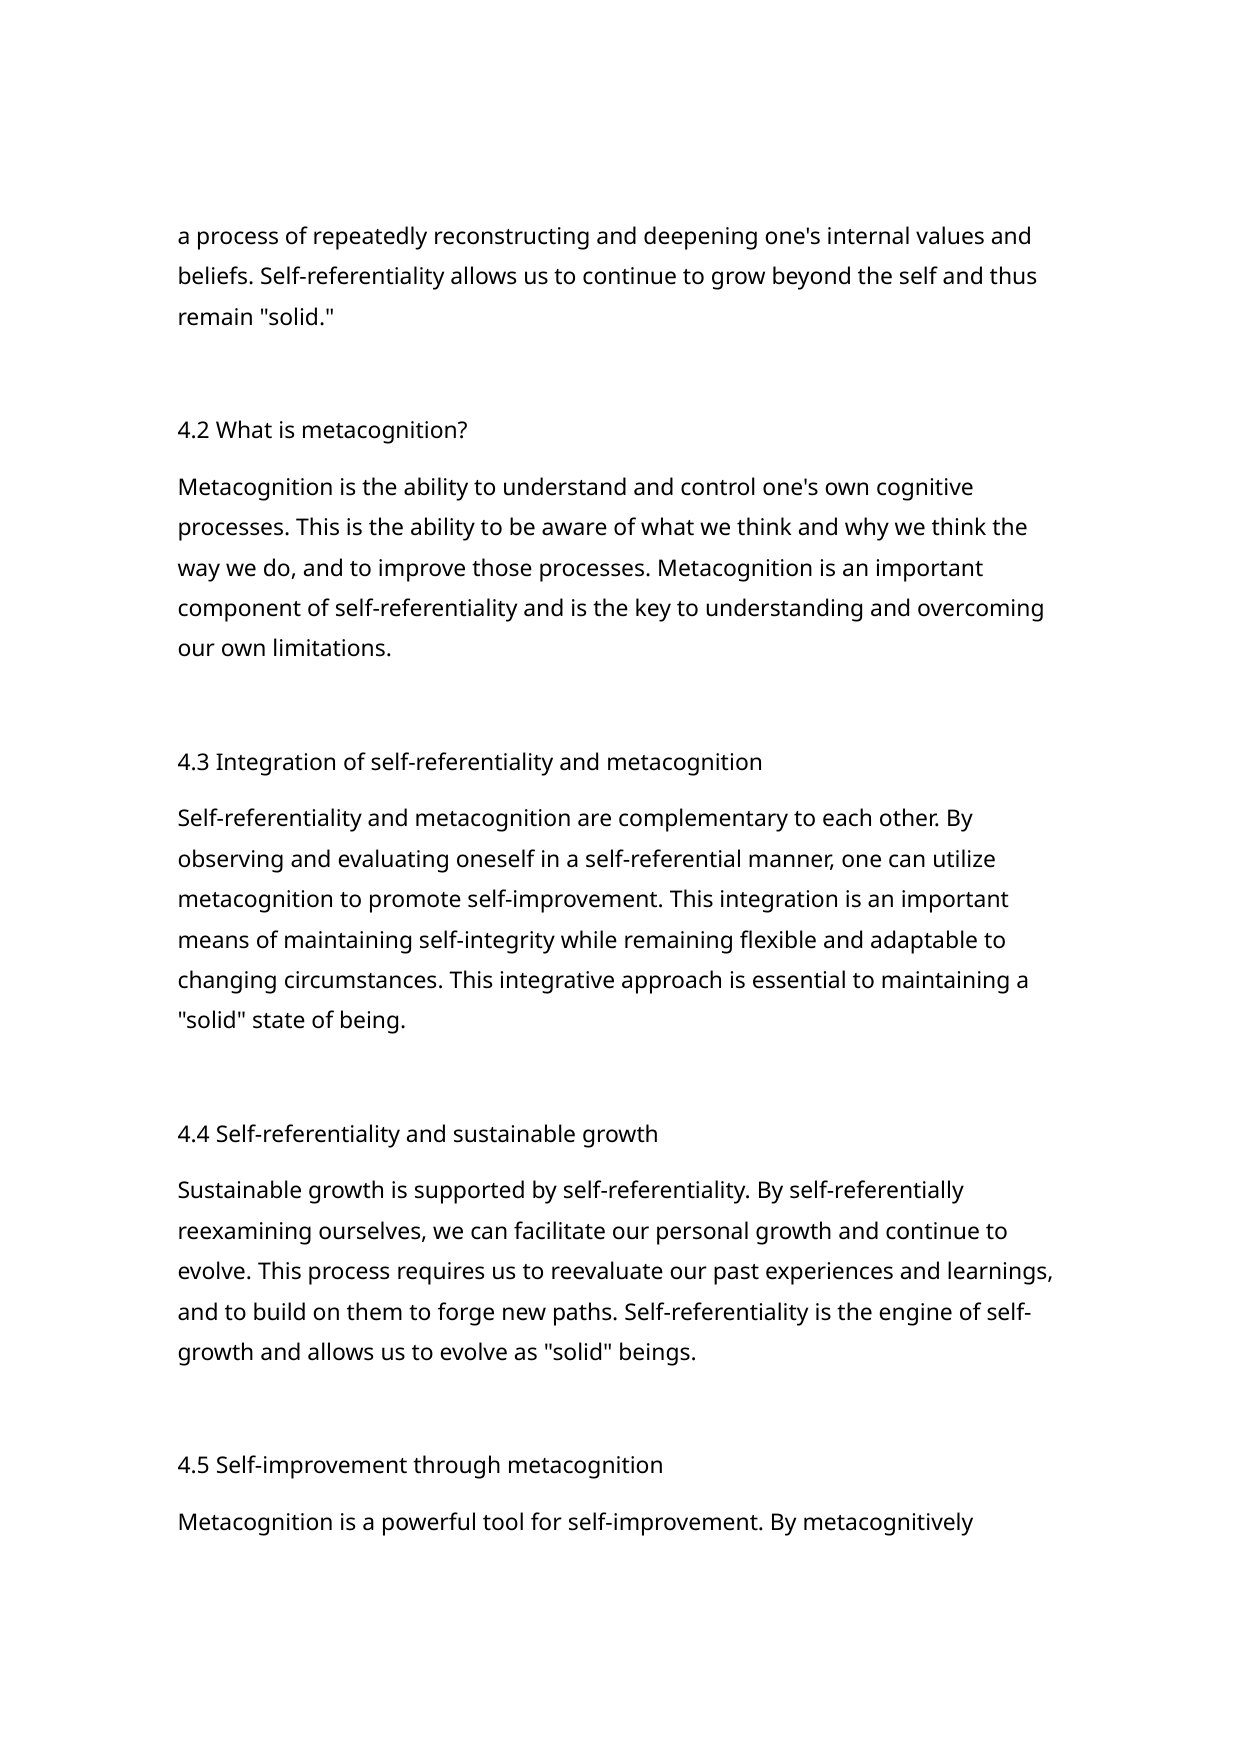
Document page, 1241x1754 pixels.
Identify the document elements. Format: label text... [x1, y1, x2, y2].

text Sustainable growth is supported by self-referentiality. By self-referentially reexamining ourselves, we can facilitate our personal growth and continue to evolve. This process requires us to reevaluate our past experiences and learnings, and to build on them to forge new paths. Self-referentiality is the engine of self-growth and allows us to evolve as "solid" beings. [177, 1171, 1063, 1371]
text 4.2 What is metacognition? [177, 411, 1063, 448]
text 4.3 Integration of self-referentiality and metacognition [177, 743, 1063, 780]
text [177, 217, 1063, 335]
text 4.4 Self-referentiality and sustainable growth [177, 1115, 1063, 1152]
text Self-referentiality and metacognition are complementary to each other. By observing and evaluating oneself in a self-referential manner, one can utilize metacognition to promote self-improvement. This integration is an important means of maintaining self-integrity while remaining flexible and adaptable to changing circumstances. This integrative approach is essential to maintaining a "solid" state of being. [177, 799, 1063, 1039]
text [177, 1503, 1063, 1541]
text Metacognition is the ability to understand and control one's own cognitive processes. This is the ability to be aware of what we think and why we think the way we do, and to improve those processes. Metacognition is an important component of self-referentiality and is the key to understanding and overcoming our own limitations. [177, 468, 1063, 667]
text 4.5 Self-improvement through metacognition [177, 1446, 1063, 1484]
